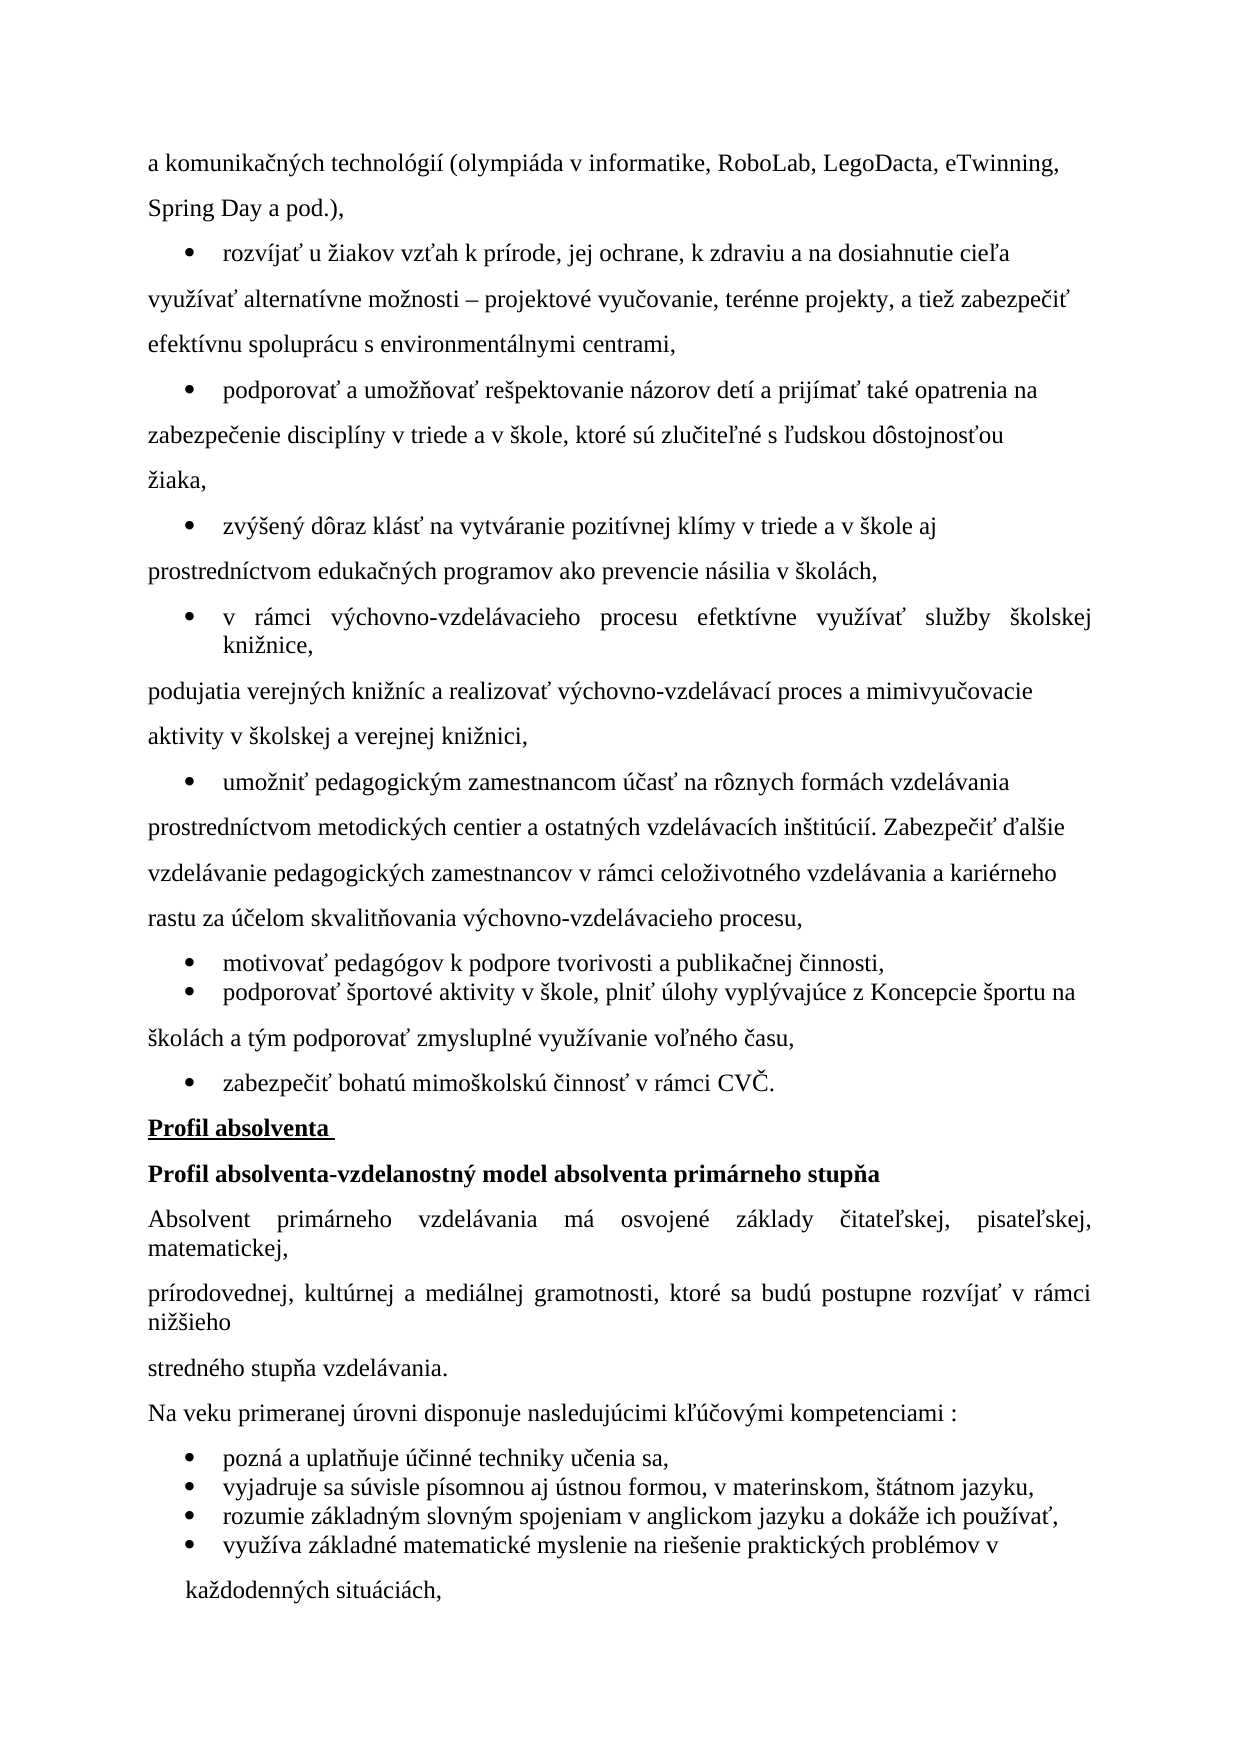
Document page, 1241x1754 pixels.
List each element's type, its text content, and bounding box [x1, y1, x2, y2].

text aktivity v školskej a verejnej knižnici, [148, 721, 1093, 750]
text rastu za účelom skvalitňovania výchovno-vzdelávacieho procesu, [148, 903, 1093, 932]
text Profil absolventa [148, 1113, 1093, 1142]
list pozná a uplatňuje účinné techniky učenia sa, [185, 1443, 1093, 1472]
list využíva základné matematické myslenie na riešenie praktických problémov v [185, 1530, 1093, 1558]
text prostredníctvom metodických centier a ostatných vzdelávacích inštitúcií. Zabezpečiť ďalšie [148, 812, 1093, 841]
text Profil absolventa-vzdelanostný model absolventa primárneho stupňa [148, 1159, 1093, 1188]
text využívať alternatívne možnosti – projektové vyučovanie, terénne projekty, a tiež zabezpečiť [148, 284, 1093, 313]
text Spring Day a pod.), [148, 193, 1093, 222]
text Absolvent primárneho vzdelávania má osvojené základy čitateľskej, pisateľskej, matematickej, [148, 1204, 1093, 1262]
list zvýšený dôraz klásť na vytváranie pozitívnej klímy v triede a v škole aj [185, 511, 1093, 540]
list rozvíjať u žiakov vzťah k prírode, jej ochrane, k zdraviu a na dosiahnutie cieľa [185, 238, 1093, 267]
text školách a tým podporovať zmysluplné využívanie voľného času, [148, 1023, 1093, 1051]
text prírodovednej, kultúrnej a mediálnej gramotnosti, ktoré sa budú postupne rozvíjať v rámci nižšieho [148, 1278, 1093, 1336]
list vyjadruje sa súvisle písomnou aj ústnou formou, v materinskom, štátnom jazyku, [185, 1472, 1093, 1501]
list v rámci výchovno-vzdelávacieho procesu efetktívne využívať služby školskej knižnice, [185, 602, 1093, 659]
text každodenných situáciách, [185, 1575, 1093, 1604]
list rozumie základným slovným spojeniam v anglickom jazyku a dokáže ich používať, [185, 1501, 1093, 1530]
list umožniť pedagogickým zamestnancom účasť na rôznych formách vzdelávania [185, 767, 1093, 796]
text a komunikačných technológií (olympiáda v informatike, RoboLab, LegoDacta, eTwinning, [148, 148, 1093, 176]
list podporovať a umožňovať rešpektovanie názorov detí a prijímať také opatrenia na [185, 375, 1093, 403]
text Na veku primeranej úrovni disponuje nasledujúcimi kľúčovými kompetenciami : [148, 1398, 1093, 1427]
list zabezpečiť bohatú mimoškolskú činnosť v rámci CVČ. [185, 1068, 1093, 1097]
text stredného stupňa vzdelávania. [148, 1353, 1093, 1381]
text prostredníctvom edukačných programov ako prevencie násilia v školách, [148, 556, 1093, 585]
list motivovať pedagógov k podpore tvorivosti a publikačnej činnosti, [185, 948, 1093, 977]
text zabezpečenie disciplíny v triede a v škole, ktoré sú zlučiteľné s ľudskou dôstojnosťou [148, 420, 1093, 449]
text vzdelávanie pedagogických zamestnancov v rámci celoživotného vzdelávania a kariérneho [148, 858, 1093, 886]
text žiaka, [148, 466, 1093, 494]
list podporovať športové aktivity v škole, plniť úlohy vyplývajúce z Koncepcie športu na [185, 977, 1093, 1006]
text podujatia verejných knižníc a realizovať výchovno-vzdelávací proces a mimivyučovacie [148, 676, 1093, 705]
text efektívnu spoluprácu s environmentálnymi centrami, [148, 329, 1093, 358]
